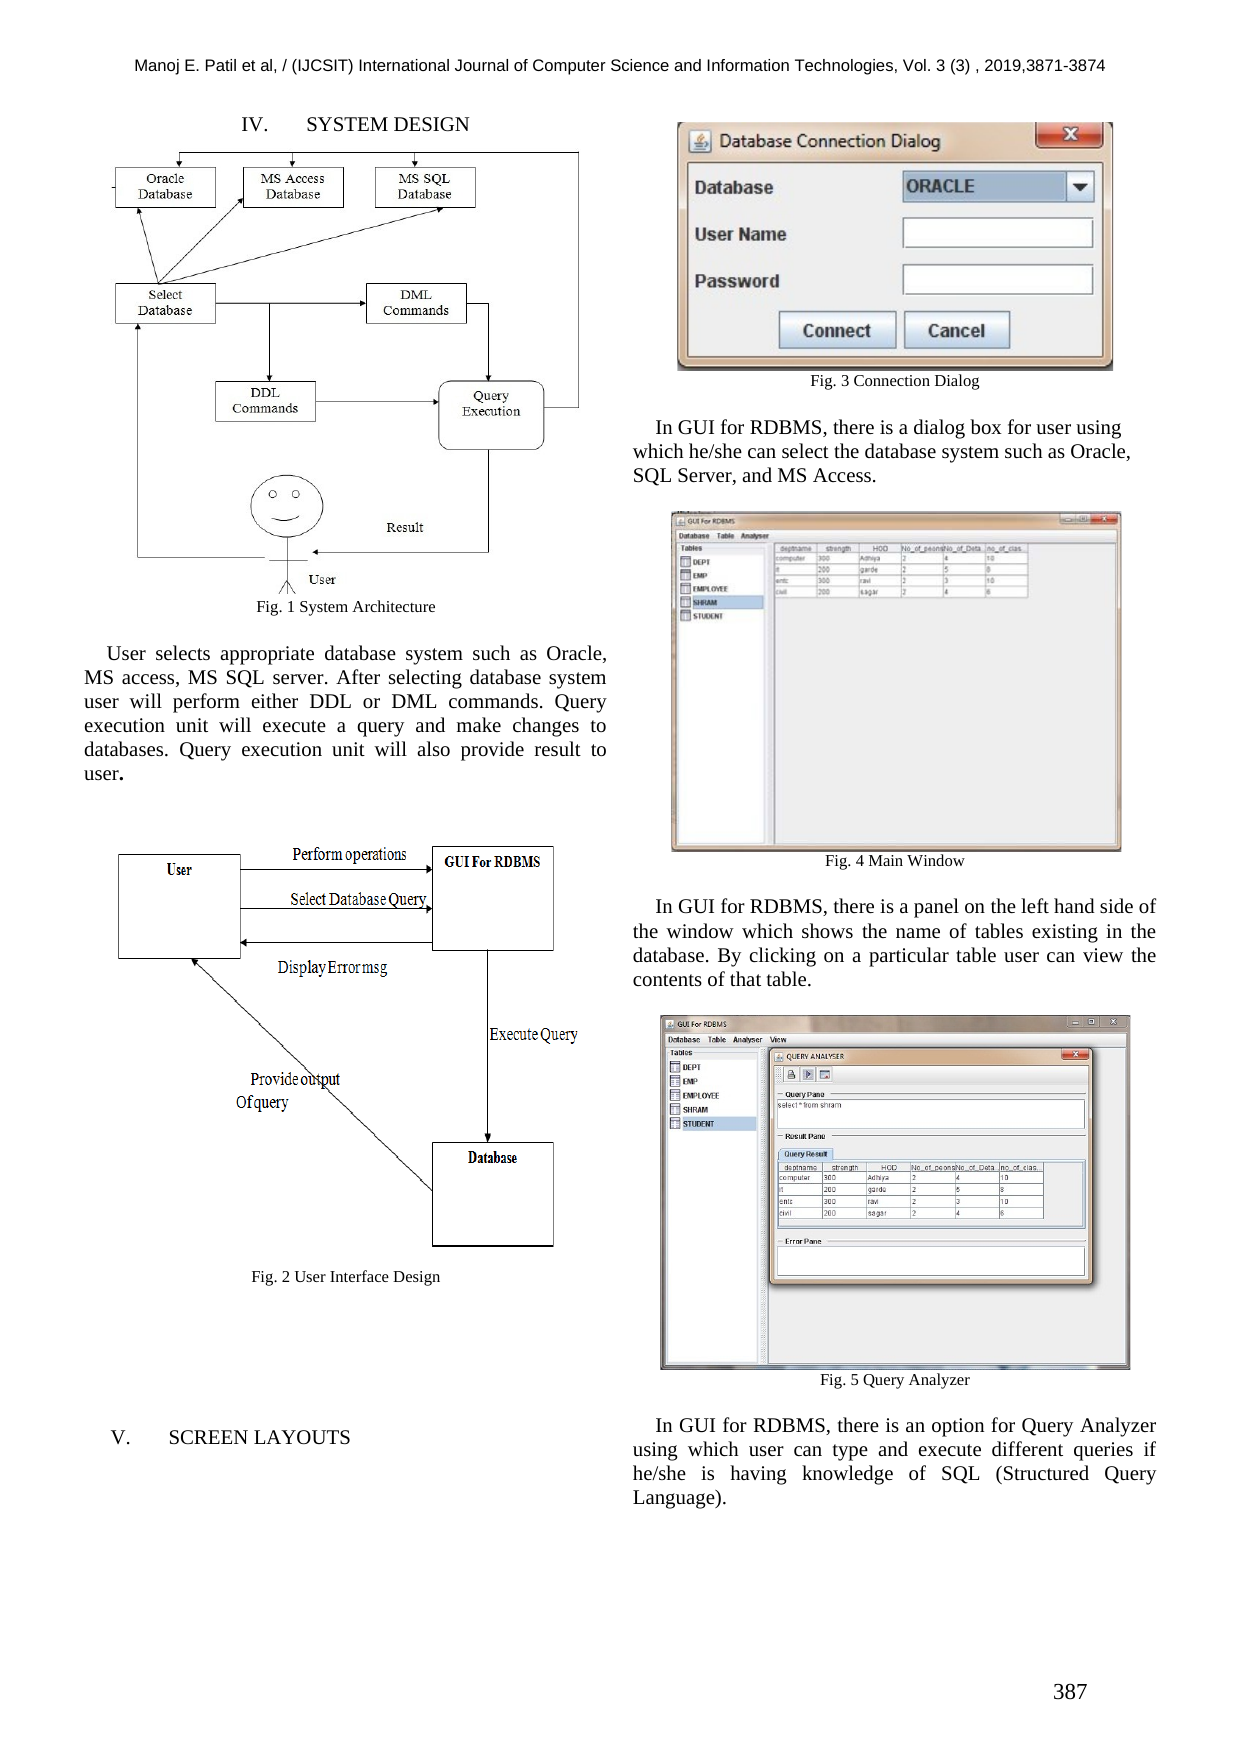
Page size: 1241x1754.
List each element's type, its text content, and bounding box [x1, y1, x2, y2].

text In GUI for RDBMS, there is an option for Query Analyzer using which user can type and execute different queries if he/she is having knowledge of SQL (Structured Query Language). [633, 1413, 1157, 1509]
text Fig. 4 Main Window [808, 852, 982, 870]
text In GUI for RDBMS, there is a panel on the left hand side of the window which shows the name of tables existing in the database. By clicking on a particular table user can view the contents of that table. [633, 894, 1157, 991]
text Fig. 1 System Architecture [256, 597, 612, 616]
text In GUI for RDBMS, there is a dialog box for user using which he/she can select the database system such as Oracle, SQL Server, and MS Access. [633, 414, 1133, 487]
picture [677, 122, 1114, 371]
picture [118, 846, 578, 1247]
picture [660, 1015, 1131, 1370]
text Fig. 3 Connection Dialog [808, 371, 982, 390]
text Fig. 5 Query Analyzer [808, 1370, 982, 1389]
picture [110, 148, 581, 594]
text Fig. 2 User Interface Design [251, 862, 612, 1286]
list SCREEN LAYOUTS [110, 1425, 612, 1449]
list SYSTEM DESIGN [241, 112, 612, 136]
text User selects appropriate database system such as Oracle, MS access, MS SQL server. After selecting database system user will perform either DDL or DML commands. Query execution unit will execute a query and make changes to databases. Query execution unit will also provide result to user. [84, 641, 608, 785]
picture [671, 511, 1122, 852]
